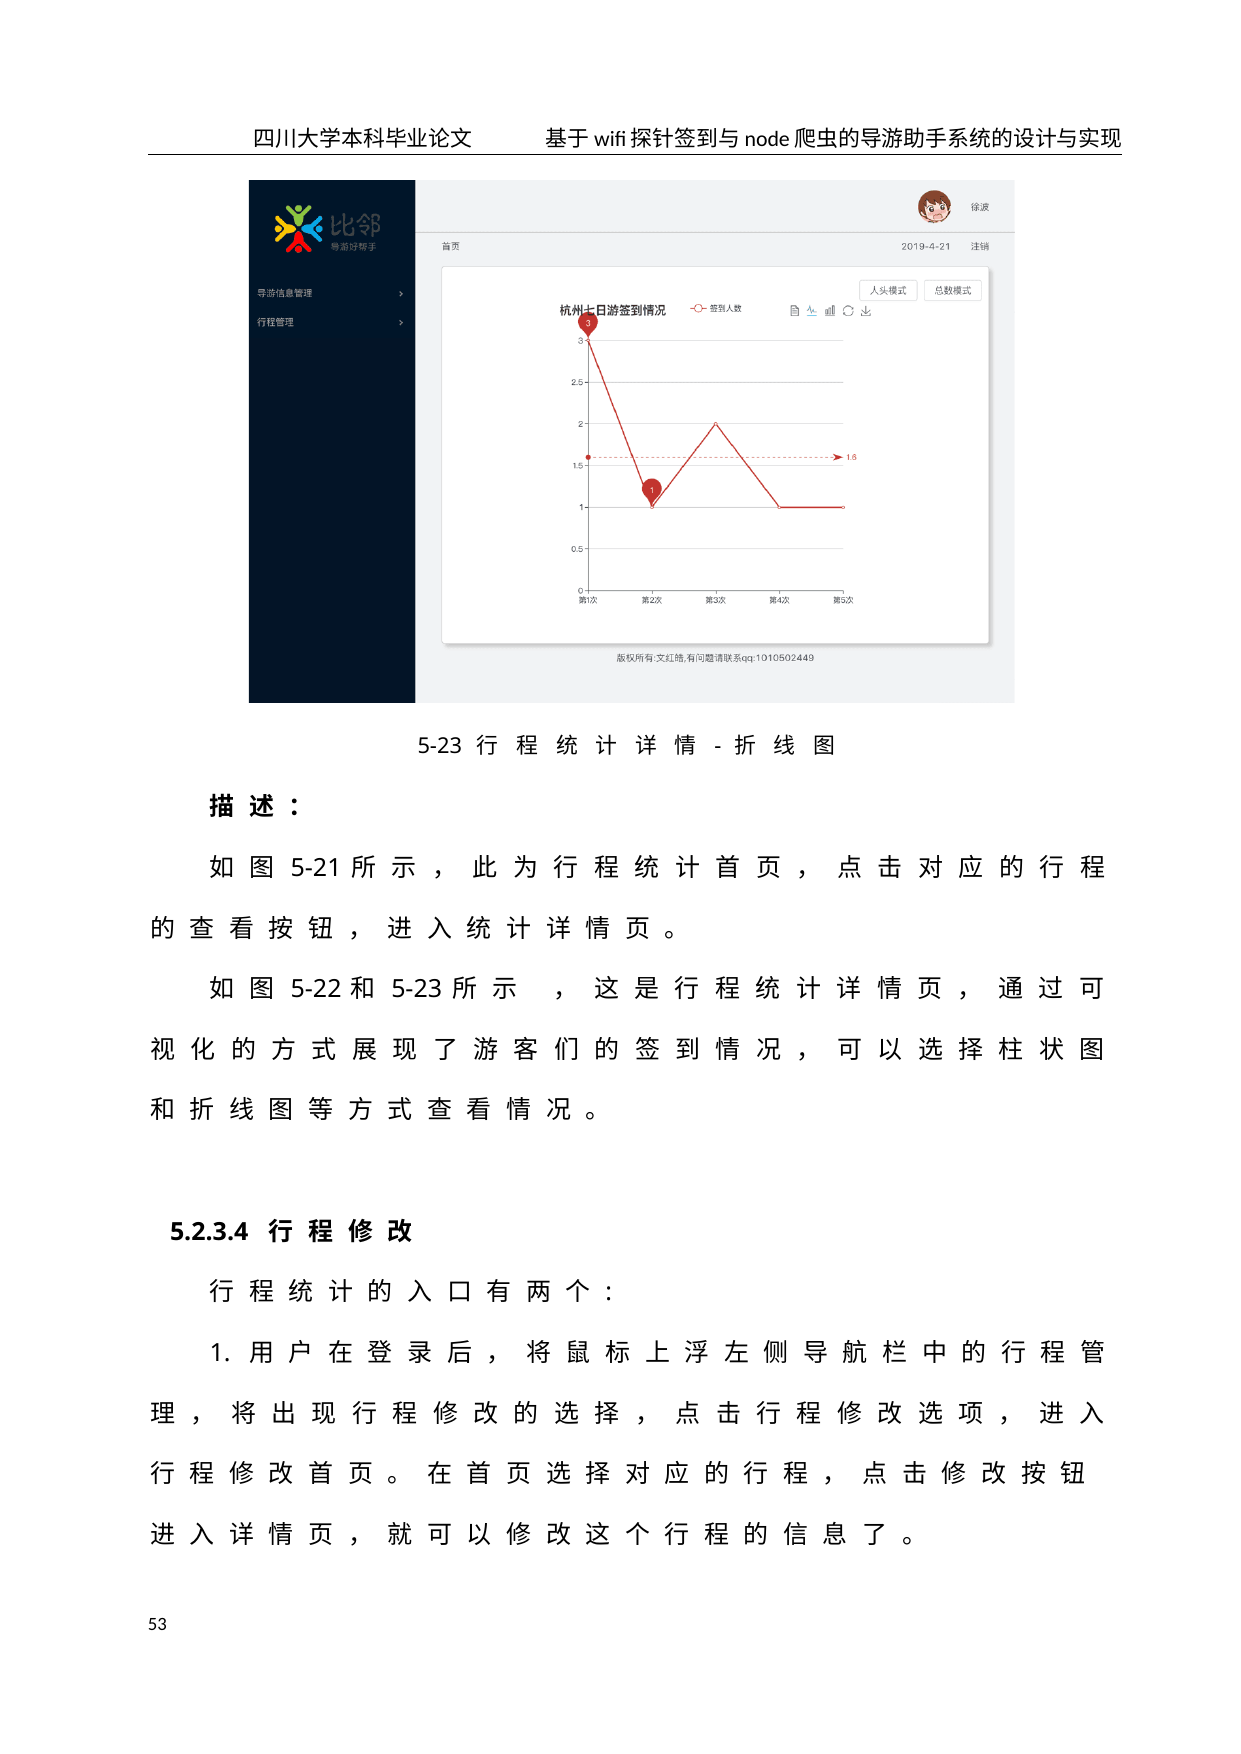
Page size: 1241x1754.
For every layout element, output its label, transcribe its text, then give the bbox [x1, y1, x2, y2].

text 如图5-22和5-23 所示 ，这是行程统计详情页，通过可视化的方式展现了游客们的签到情况，可以选择柱状图和折线图等方式查看情况。 [150, 957, 1120, 1138]
text 5-23 行程统计详情-折线图 [150, 714, 1120, 775]
text 描述： [150, 775, 1120, 835]
text 1.用户在登录后，将鼠标上浮左侧导航栏中的行程管理，将出现行程修改的选择，点击行程修改选项，进入行程修改首页。在首页选择对应的行程，点击修改按钮 ，进入详情页，就可以修改这个行程的信息了。 [150, 1320, 1120, 1563]
text 5.2.3.4 行程修改 [150, 1199, 1120, 1260]
text 行程统计的入口有两个: [150, 1260, 1120, 1320]
text 如图5-21所示，此为行程统计首页，点击对应的行程的查看按钮，进入统计详情页。 [150, 835, 1120, 957]
picture [248, 180, 1015, 703]
